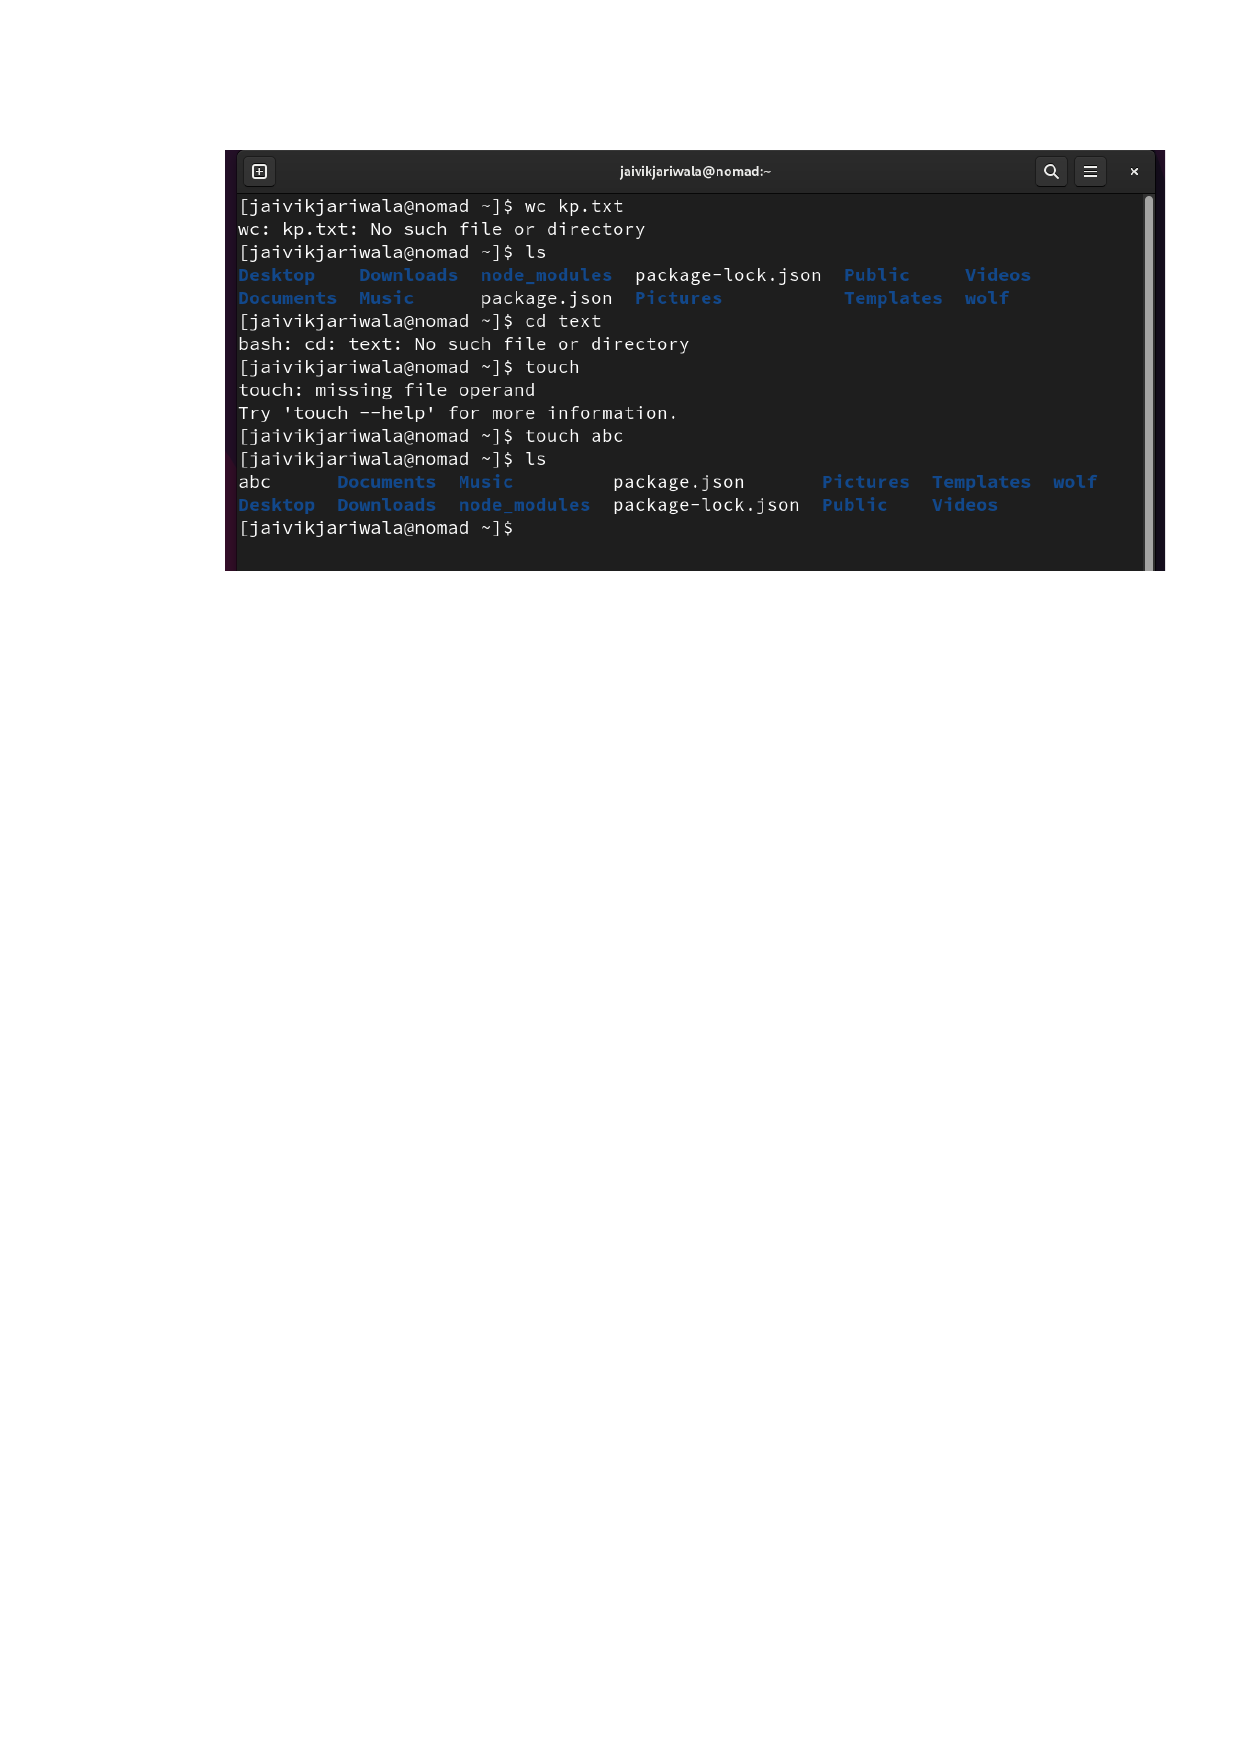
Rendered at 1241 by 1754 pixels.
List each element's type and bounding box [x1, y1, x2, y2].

picture [225, 150, 1166, 571]
